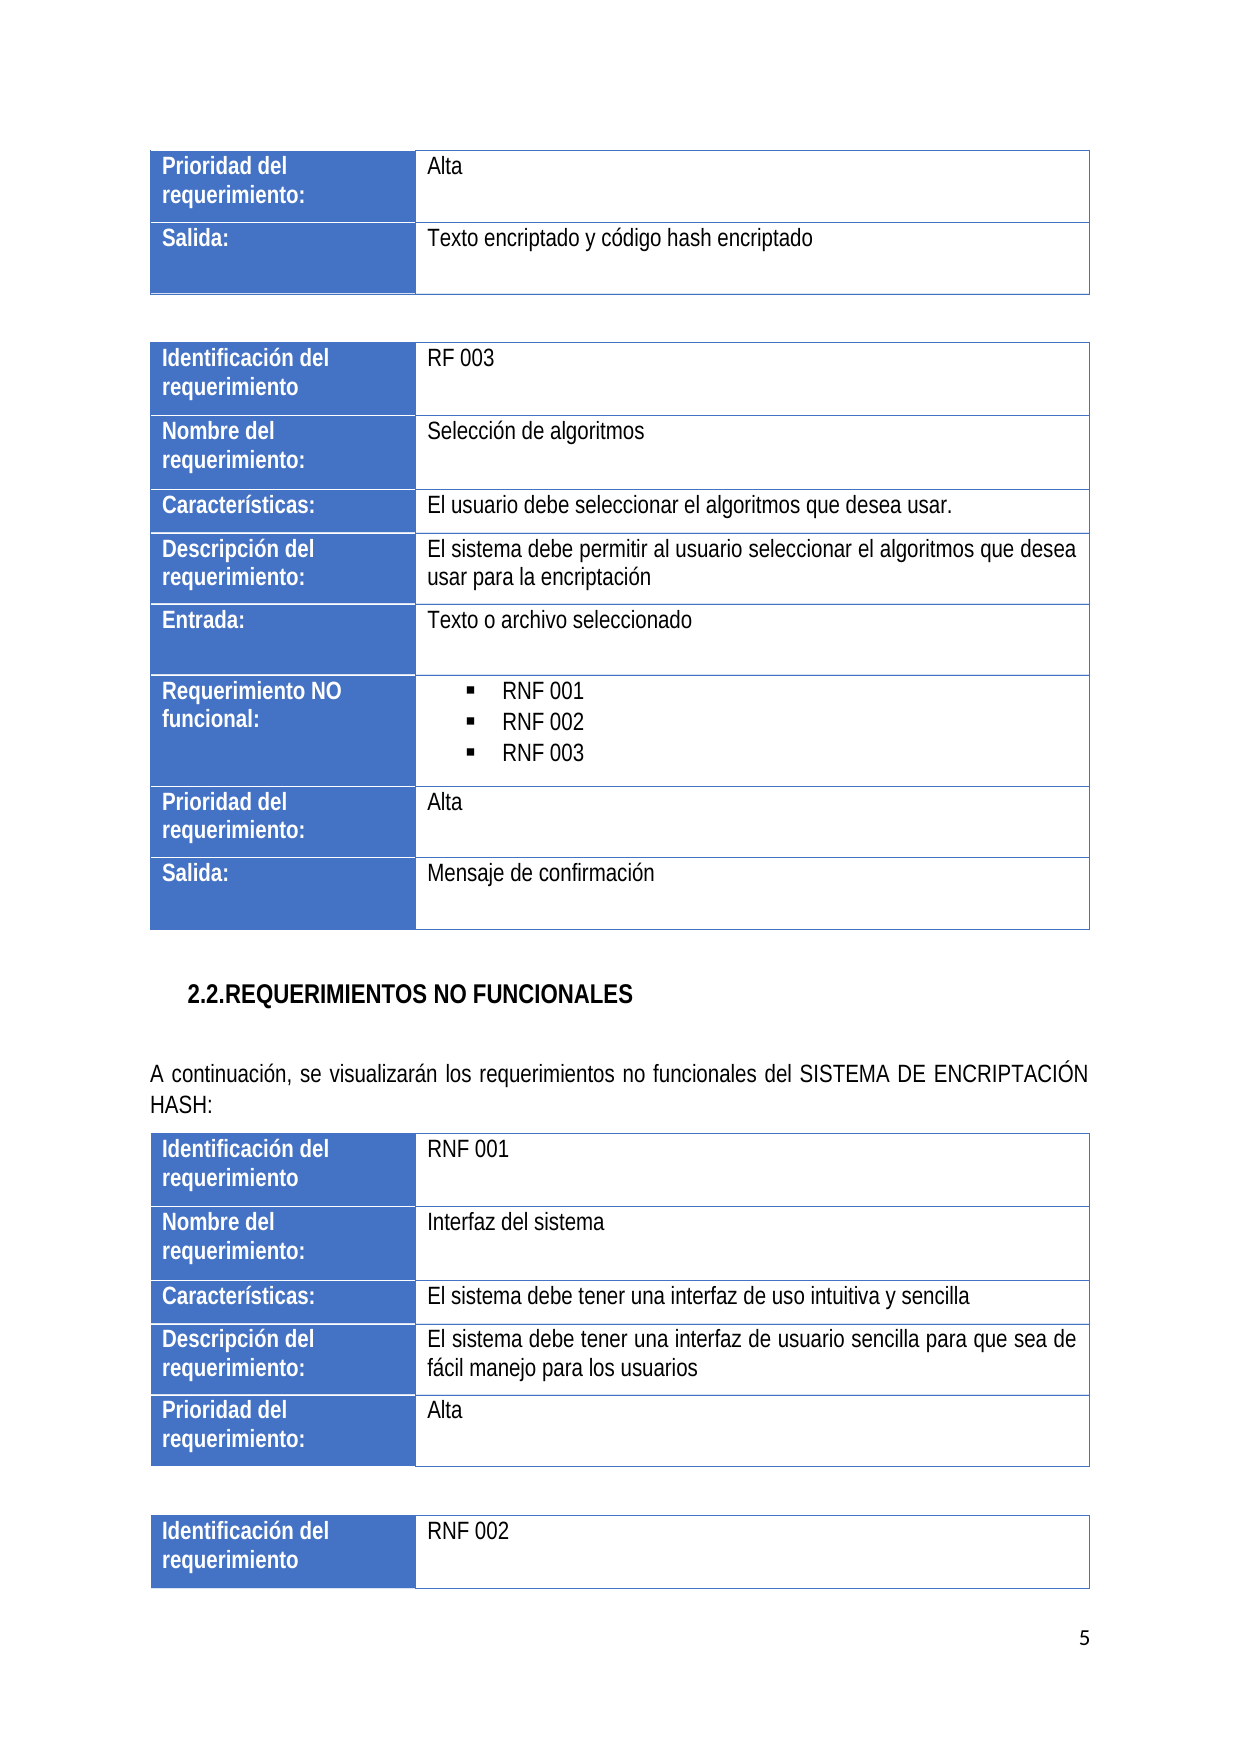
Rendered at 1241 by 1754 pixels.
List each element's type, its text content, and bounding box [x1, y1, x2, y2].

table_cell Prioridad del requerimiento: [151, 1396, 415, 1466]
table_cell Entrada: [151, 605, 415, 674]
table_cell Salida: [151, 858, 415, 929]
table_header RNF 001 [416, 1134, 1089, 1206]
table_cell El sistema debe permitir al usuario seleccionar el algoritmos que desea usar para la encriptación [416, 534, 1089, 603]
table_cell Mensaje de confirmación [416, 858, 1089, 929]
table_cell RNF 001 RNF 002 RNF 003 [416, 676, 1089, 786]
table_cell Nombre del requerimiento: [151, 416, 415, 489]
table_header RF 003 [416, 343, 1089, 415]
table_header Identificación del requerimiento [151, 1516, 415, 1588]
table_cell Descripción del requerimiento: [151, 534, 415, 603]
table_cell Descripción del requerimiento: [151, 1325, 415, 1394]
table_cell Selección de algoritmos [416, 416, 1089, 489]
text A continuación, se visualizarán los requerimientos no funcionales del SISTEMA DE ENCRIPTACIÓN HASH: [150, 1059, 1090, 1118]
table_cell Nombre del requerimiento: [151, 1207, 415, 1280]
table_cell Alta [416, 151, 1089, 222]
table_cell Alta [416, 787, 1089, 857]
table_cell El sistema debe tener una interfaz de uso intuitiva y sencilla [416, 1281, 1089, 1323]
subtitle REQUERIMIENTOS NO FUNCIONALES [187, 978, 1090, 1009]
table_header Identificación del requerimiento [151, 343, 415, 415]
table_cell Texto o archivo seleccionado [416, 605, 1089, 674]
table_cell Prioridad del requerimiento: [151, 151, 415, 222]
table_cell El sistema debe tener una interfaz de usuario sencilla para que sea de fácil manejo para los usuarios [416, 1325, 1089, 1394]
table_cell Interfaz del sistema [416, 1207, 1089, 1280]
table_cell Texto encriptado y código hash encriptado [416, 223, 1089, 293]
table_cell Salida: [151, 223, 415, 293]
table_cell Características: [151, 1281, 415, 1323]
table_header Identificación del requerimiento [151, 1134, 415, 1206]
table_cell Requerimiento NO funcional: [151, 676, 415, 786]
table_cell Alta [416, 1396, 1089, 1466]
table_header RNF 002 [416, 1516, 1089, 1588]
table_cell Características: [151, 490, 415, 532]
table_cell Prioridad del requerimiento: [151, 787, 415, 857]
table_cell El usuario debe seleccionar el algoritmos que desea usar. [416, 490, 1089, 532]
